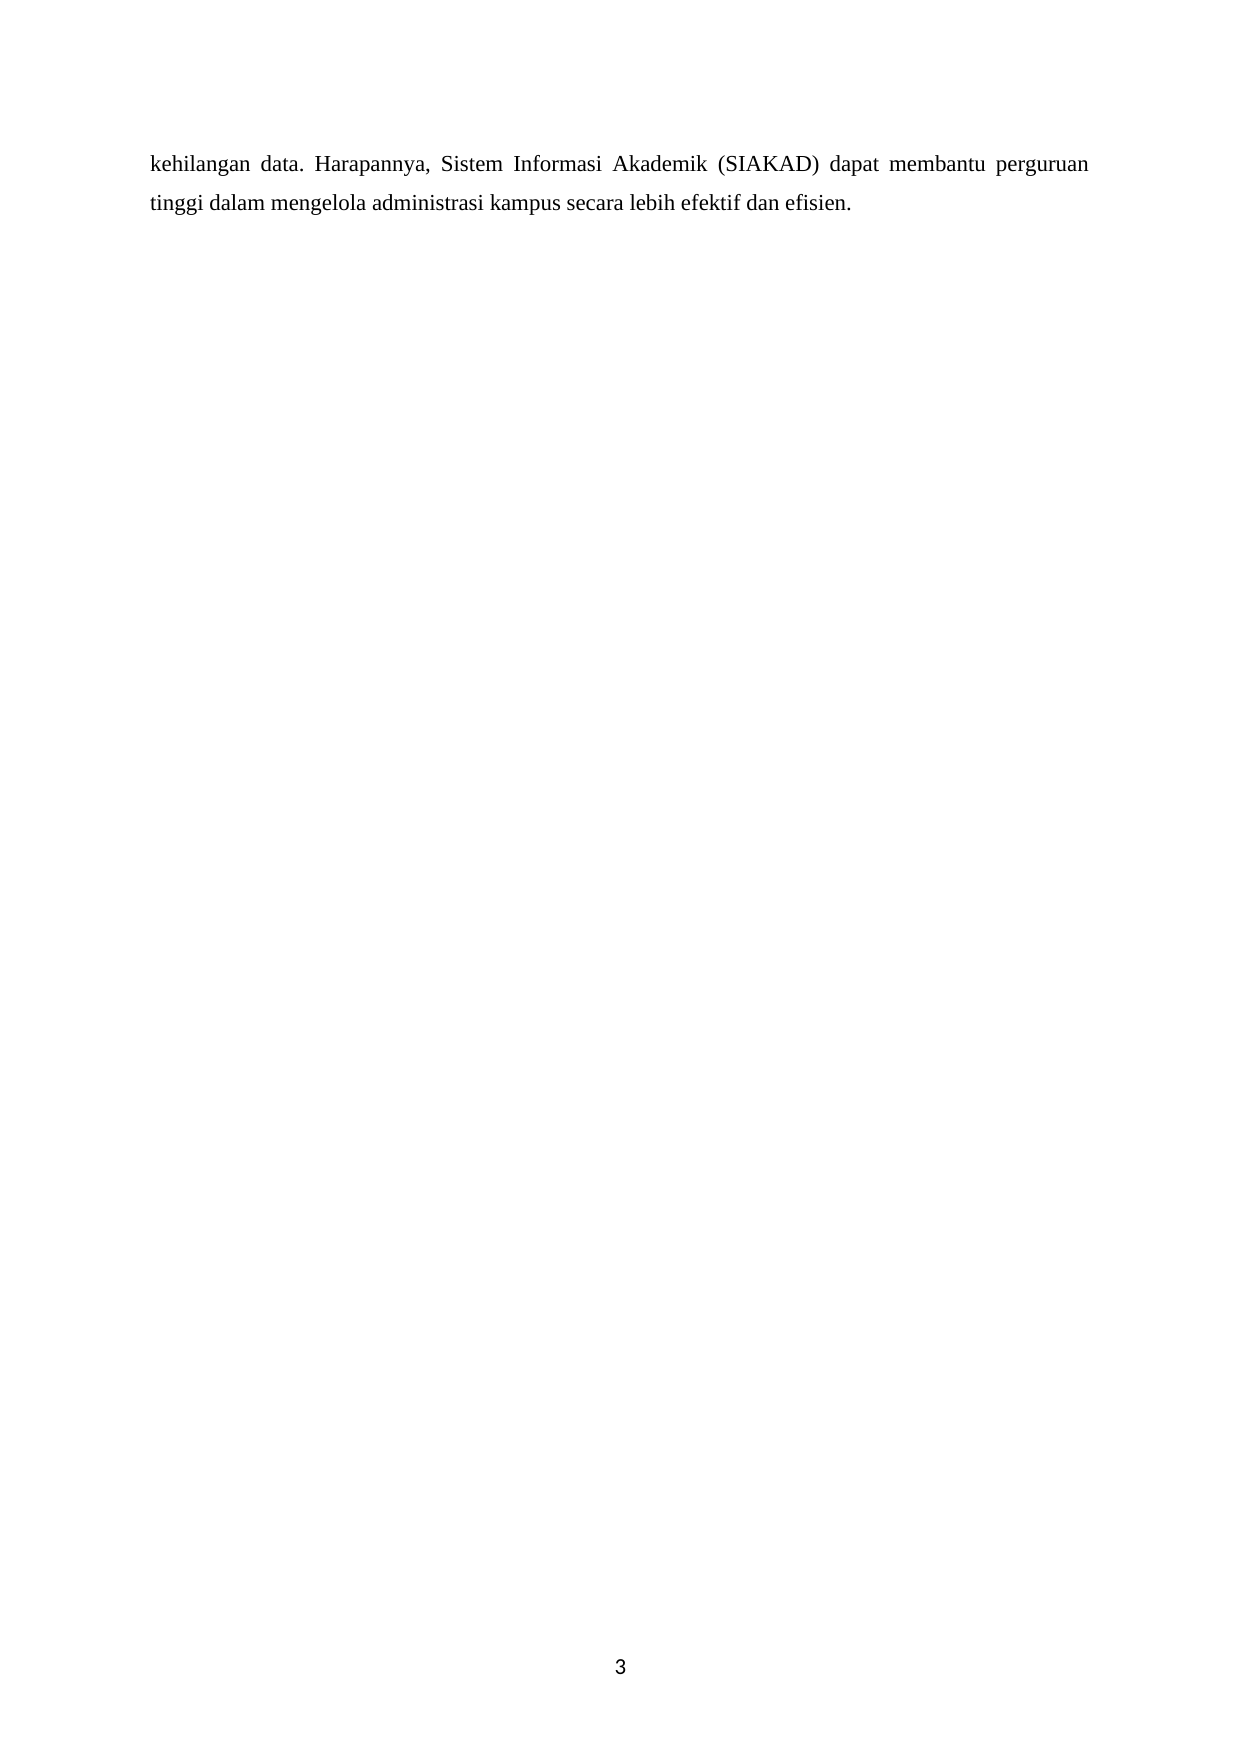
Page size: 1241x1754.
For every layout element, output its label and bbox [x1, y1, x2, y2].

text [150, 150, 1090, 216]
